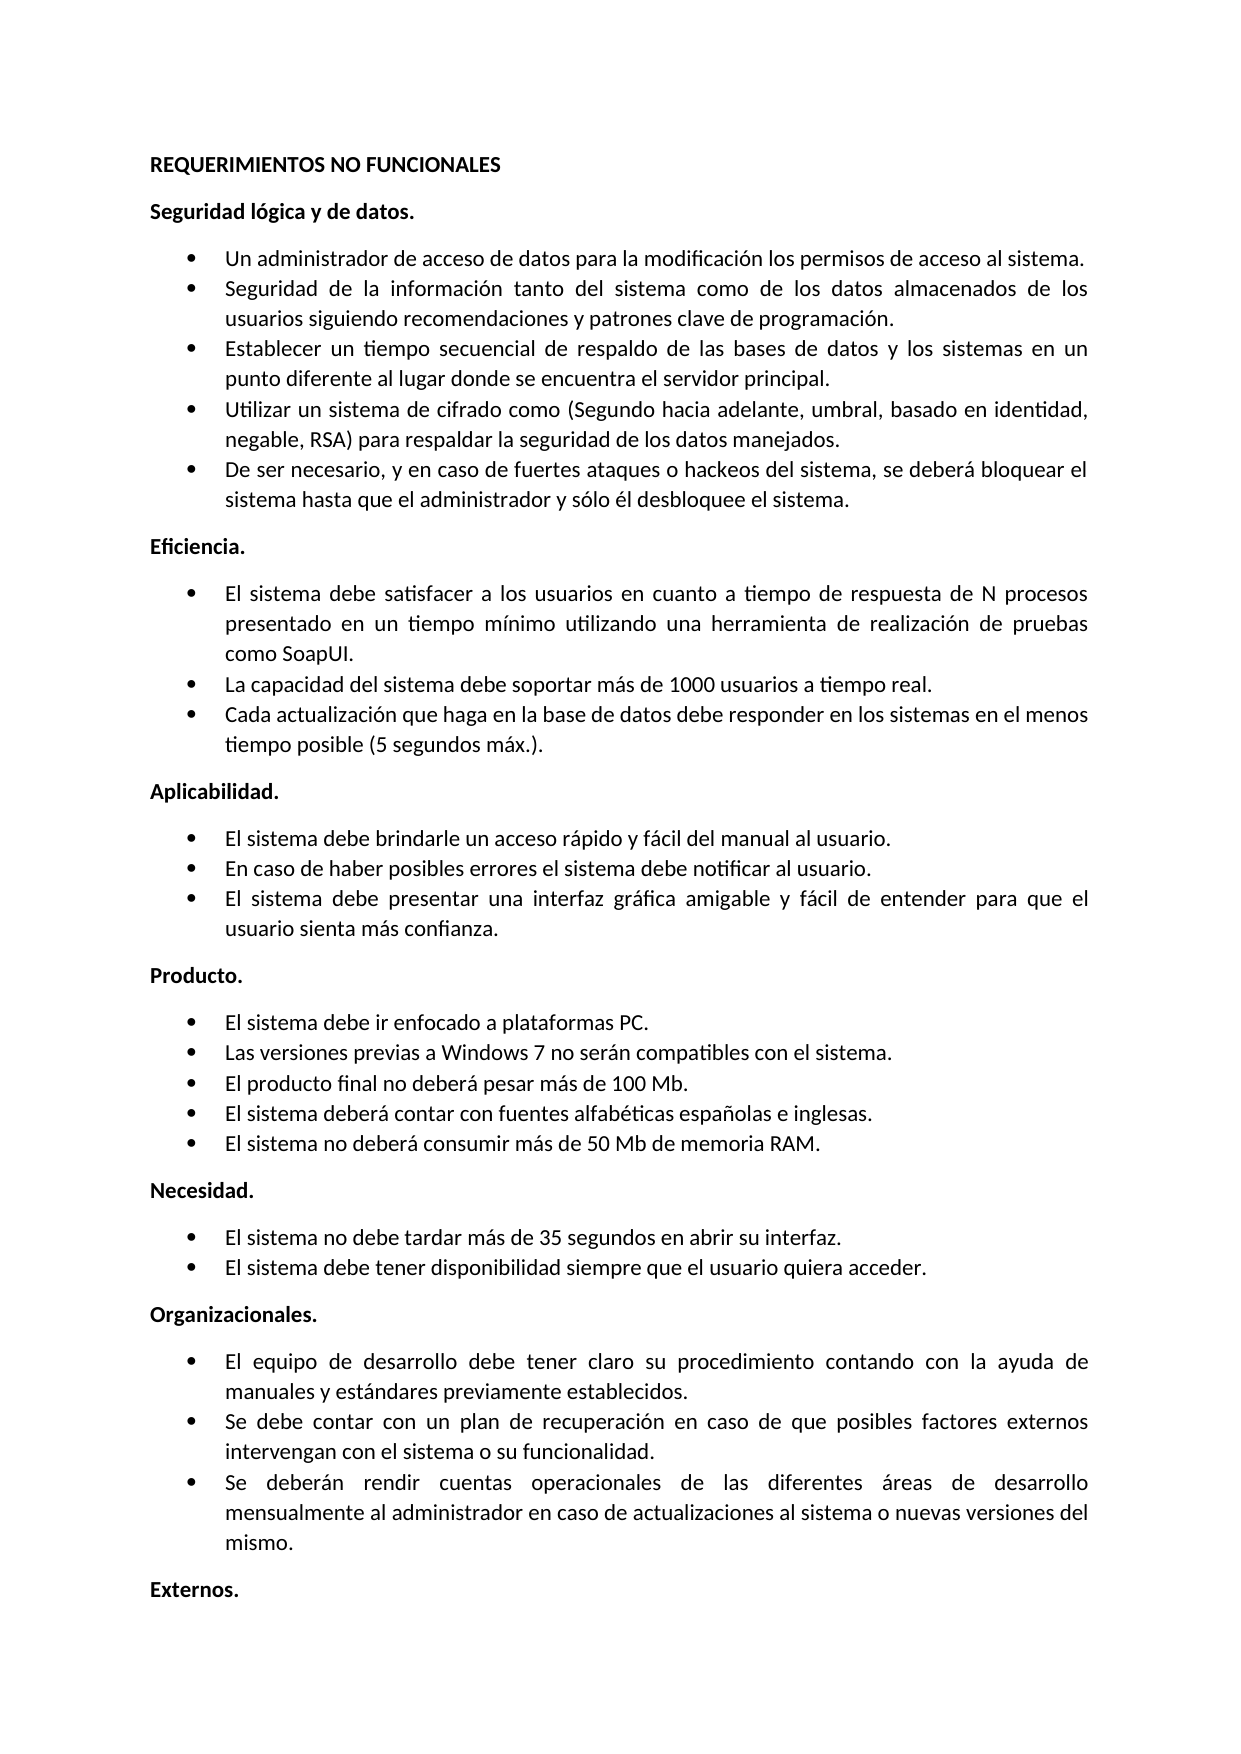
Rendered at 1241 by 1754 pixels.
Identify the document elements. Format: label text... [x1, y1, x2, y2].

text Necesidad. [150, 1176, 1090, 1204]
list El sistema no deberá consumir más de 50 Mb de memoria RAM. [187, 1129, 1090, 1157]
list Utilizar un sistema de cifrado como (Segundo hacia adelante, umbral, basado en identidad, negable, RSA) para respaldar la seguridad de los datos manejados. [187, 395, 1090, 453]
text Eficiencia. [150, 532, 1090, 560]
list En caso de haber posibles errores el sistema debe notificar al usuario. [187, 854, 1090, 882]
list El sistema debe tener disponibilidad siempre que el usuario quiera acceder. [187, 1253, 1090, 1281]
list Establecer un tiempo secuencial de respaldo de las bases de datos y los sistemas en un punto diferente al lugar donde se encuentra el servidor principal. [187, 334, 1090, 393]
list Se deberán rendir cuentas operacionales de las diferentes áreas de desarrollo mensualmente al administrador en caso de actualizaciones al sistema o nuevas versiones del mismo. [187, 1468, 1090, 1556]
text Externos. [150, 1575, 1090, 1603]
list La capacidad del sistema debe soportar más de 1000 usuarios a tiempo real. [187, 670, 1090, 698]
text Organizacionales. [150, 1300, 1090, 1328]
list Se debe contar con un plan de recuperación en caso de que posibles factores externos intervengan con el sistema o su funcionalidad. [187, 1407, 1090, 1466]
text Seguridad lógica y de datos. [150, 197, 1090, 225]
text REQUERIMIENTOS NO FUNCIONALES [150, 150, 1090, 178]
list El sistema debe satisfacer a los usuarios en cuanto a tiempo de respuesta de N procesos presentado en un tiempo mínimo utilizando una herramienta de realización de pruebas como SoapUI. [187, 579, 1090, 668]
list El equipo de desarrollo debe tener claro su procedimiento contando con la ayuda de manuales y estándares previamente establecidos. [187, 1347, 1090, 1405]
text Aplicabilidad. [150, 777, 1090, 805]
list El sistema deberá contar con fuentes alfabéticas españolas e inglesas. [187, 1099, 1090, 1127]
text Producto. [150, 961, 1090, 989]
list El sistema debe ir enfocado a plataformas PC. [187, 1008, 1090, 1036]
list Seguridad de la información tanto del sistema como de los datos almacenados de los usuarios siguiendo recomendaciones y patrones clave de programación. [187, 274, 1090, 332]
list De ser necesario, y en caso de fuertes ataques o hackeos del sistema, se deberá bloquear el sistema hasta que el administrador y sólo él desbloquee el sistema. [187, 455, 1090, 513]
list El producto final no deberá pesar más de 100 Mb. [187, 1069, 1090, 1097]
list El sistema no debe tardar más de 35 segundos en abrir su interfaz. [187, 1223, 1090, 1251]
list Cada actualización que haga en la base de datos debe responder en los sistemas en el menos tiempo posible (5 segundos máx.). [187, 700, 1090, 758]
list El sistema debe brindarle un acceso rápido y fácil del manual al usuario. [187, 824, 1090, 852]
list Un administrador de acceso de datos para la modificación los permisos de acceso al sistema. [187, 244, 1090, 272]
list El sistema debe presentar una interfaz gráfica amigable y fácil de entender para que el usuario sienta más confianza. [187, 884, 1090, 943]
list Las versiones previas a Windows 7 no serán compatibles con el sistema. [187, 1038, 1090, 1067]
